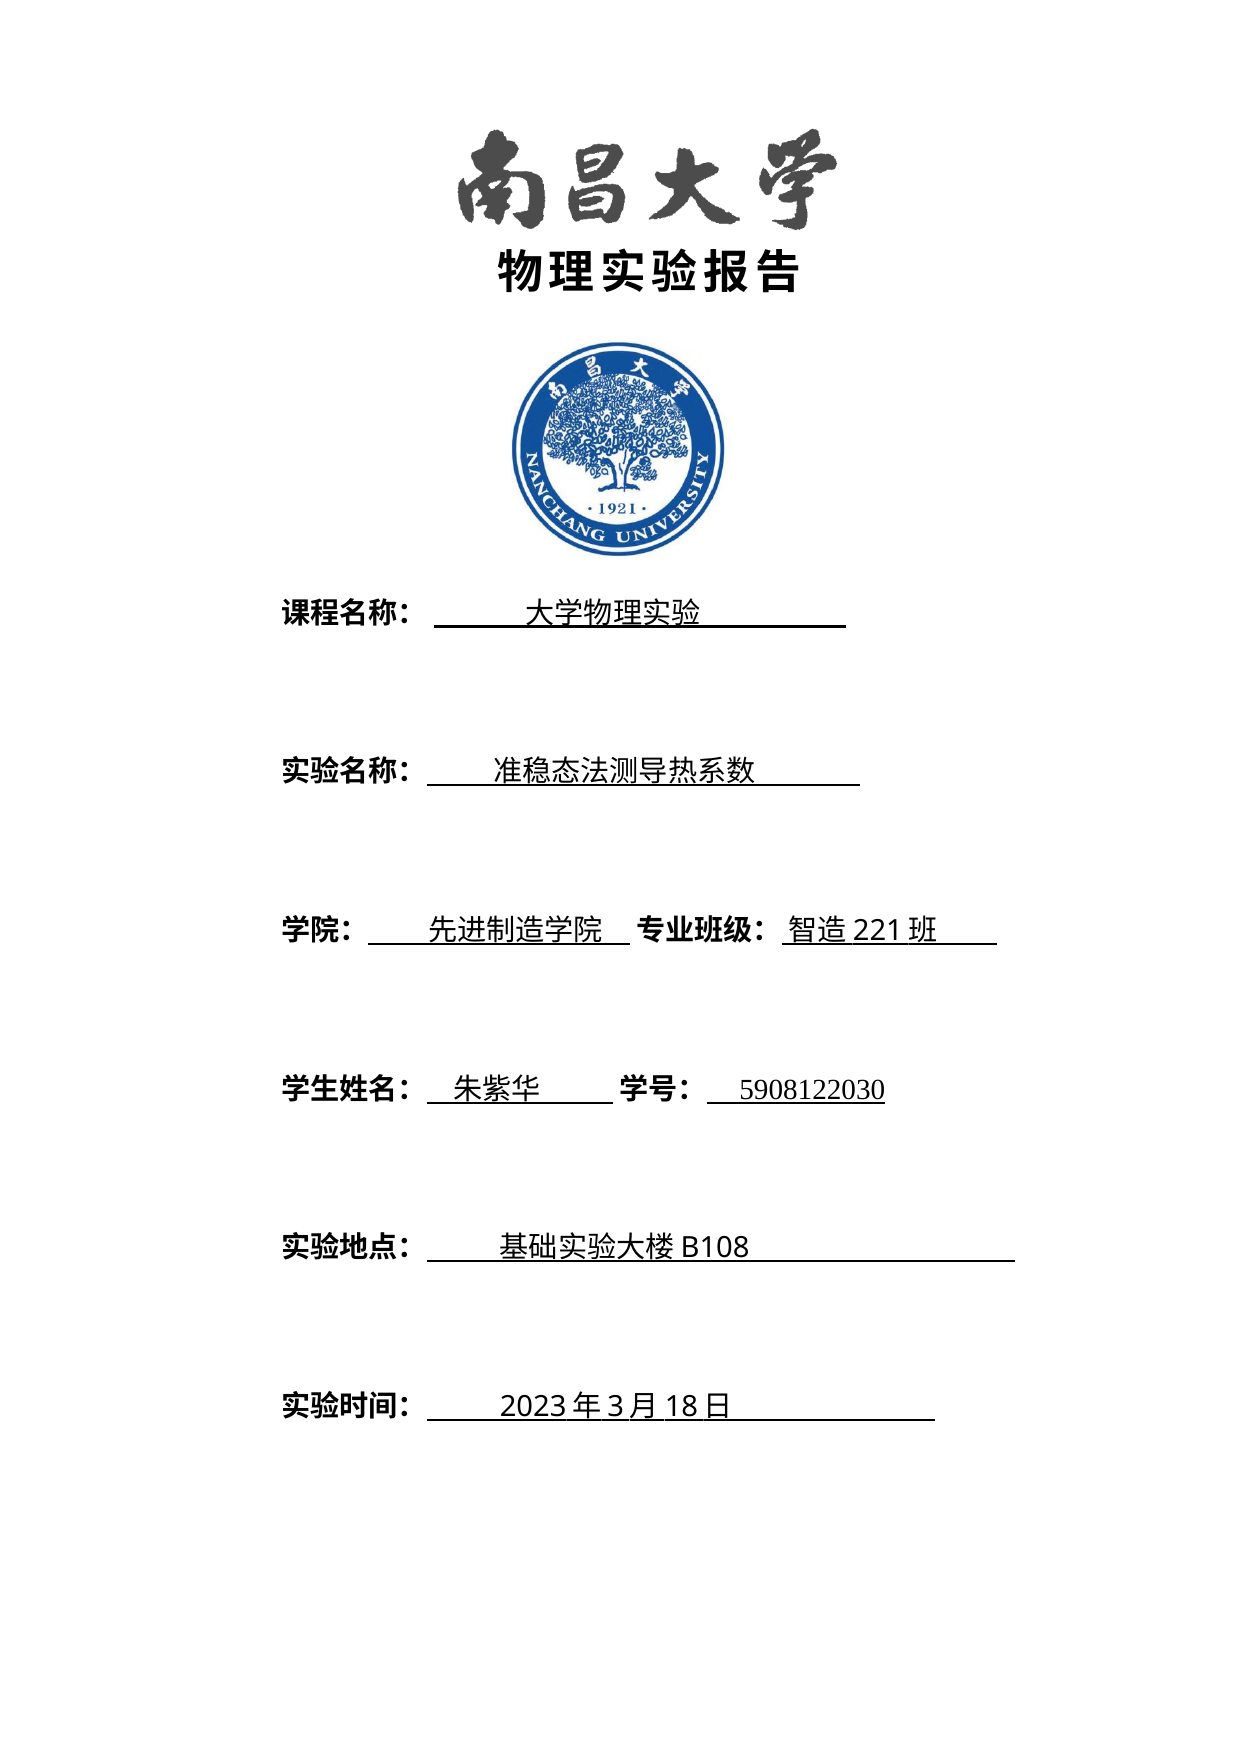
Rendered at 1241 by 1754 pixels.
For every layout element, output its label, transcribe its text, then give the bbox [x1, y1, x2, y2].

picture [501, 326, 739, 564]
text 实验时间： 2023年3月18日 [187, 1383, 1053, 1425]
text 实验地点： 基础实验大楼B108 [187, 1224, 1053, 1266]
text 物理实验报告 [187, 235, 1053, 301]
text 学院： 先进制造学院 专业班级： 智造221班 [187, 907, 1053, 949]
text 学生姓名： 朱紫华 学号： 5908122030 [187, 1066, 1053, 1108]
text 实验名称： 准稳态法测导热系数 [187, 748, 1053, 790]
text 课程名称： 大学物理实验 [187, 589, 1053, 631]
